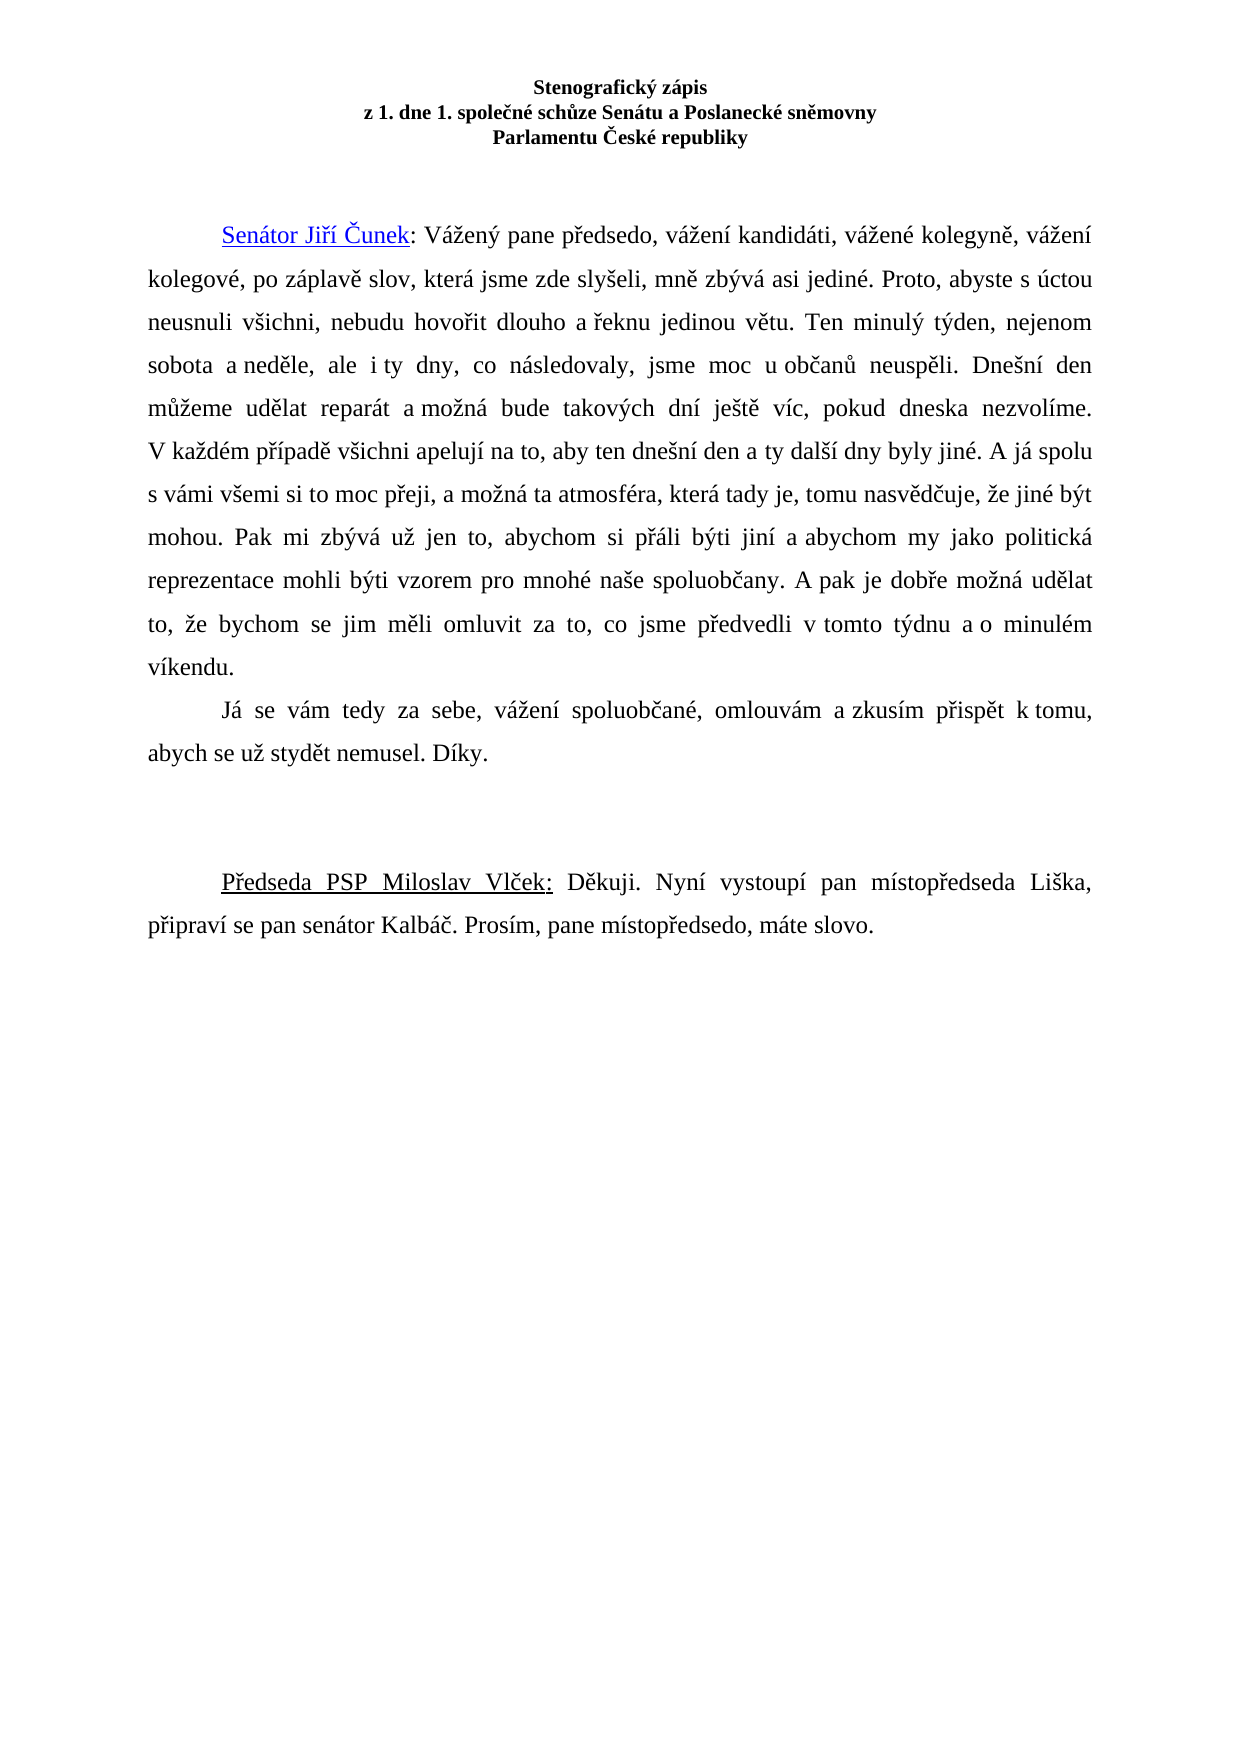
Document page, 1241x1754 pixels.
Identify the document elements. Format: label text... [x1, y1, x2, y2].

text Já se vám tedy za sebe, vážení spoluobčané, omlouvám a zkusím přispět k tomu, abych se už stydět nemusel. Díky. [148, 695, 1093, 767]
text Senátor Jiří Čunek: Vážený pane předsedo, vážení kandidáti, vážené kolegyně, vážení kolegové, po záplavě slov, která jsme zde slyšeli, mně zbývá asi jediné. Proto, abyste s úctou neusnuli všichni, nebudu hovořit dlouho a řeknu jedinou větu. Ten minulý týden, nejenom sobota a neděle, ale i ty dny, co následovaly, jsme moc u občanů neuspěli. Dnešní den můžeme udělat reparát a možná bude takových dní ještě víc, pokud dneska nezvolíme. V každém případě všichni apelují na to, aby ten dnešní den a ty další dny byly jiné. A já spolu s vámi všemi si to moc přeji, a možná ta atmosféra, která tady je, tomu nasvědčuje, že jiné být mohou. Pak mi zbývá už jen to, abychom si přáli býti jiní a abychom my jako politická reprezentace mohli býti vzorem pro mnohé naše spoluobčany. A pak je dobře možná udělat to, že bychom se jim měli omluvit za to, co jsme předvedli v tomto týdnu a o minulém víkendu. [148, 221, 1093, 681]
text Předseda PSP Miloslav Vlček: Děkuji. Nyní vystoupí pan místopředseda Liška, připraví se pan senátor Kalbáč. Prosím, pane místopředsedo, máte slovo. [148, 867, 1093, 939]
